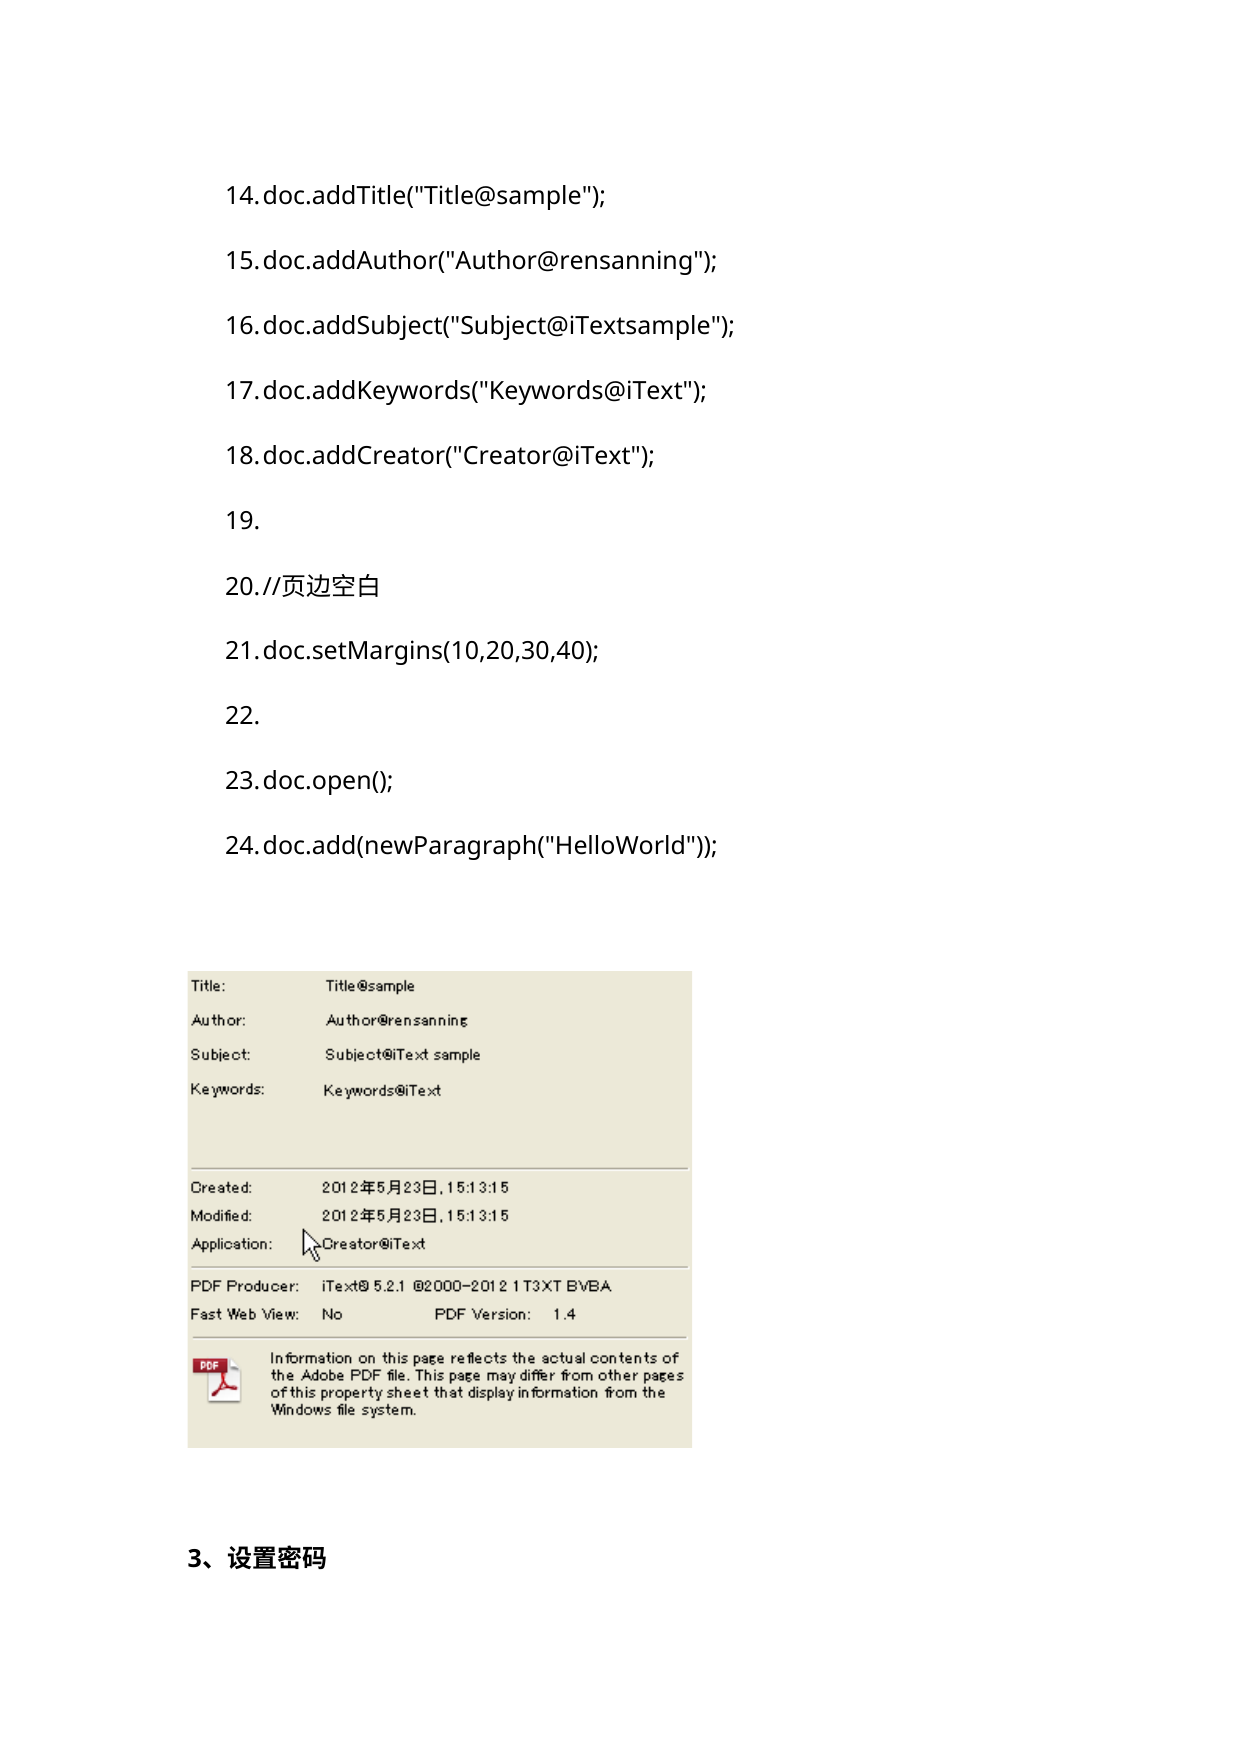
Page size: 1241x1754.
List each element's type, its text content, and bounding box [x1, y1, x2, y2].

list doc.open(); [225, 747, 1053, 812]
list doc.setMargins(10,20,30,40); [225, 617, 1053, 682]
picture [187, 971, 693, 1448]
list doc.addAuthor("Author@rensanning"); [225, 227, 1053, 292]
list doc.addCreator("Creator@iText"); [225, 422, 1053, 487]
list doc.add(newParagraph("HelloWorld")); [225, 812, 1053, 877]
list doc.addKeywords("Keywords@iText"); [225, 357, 1053, 422]
list doc.addTitle("Title@sample"); [225, 162, 1053, 227]
list //页边空白 [225, 552, 1053, 617]
list doc.addSubject("Subject@iTextsample"); [225, 292, 1053, 357]
